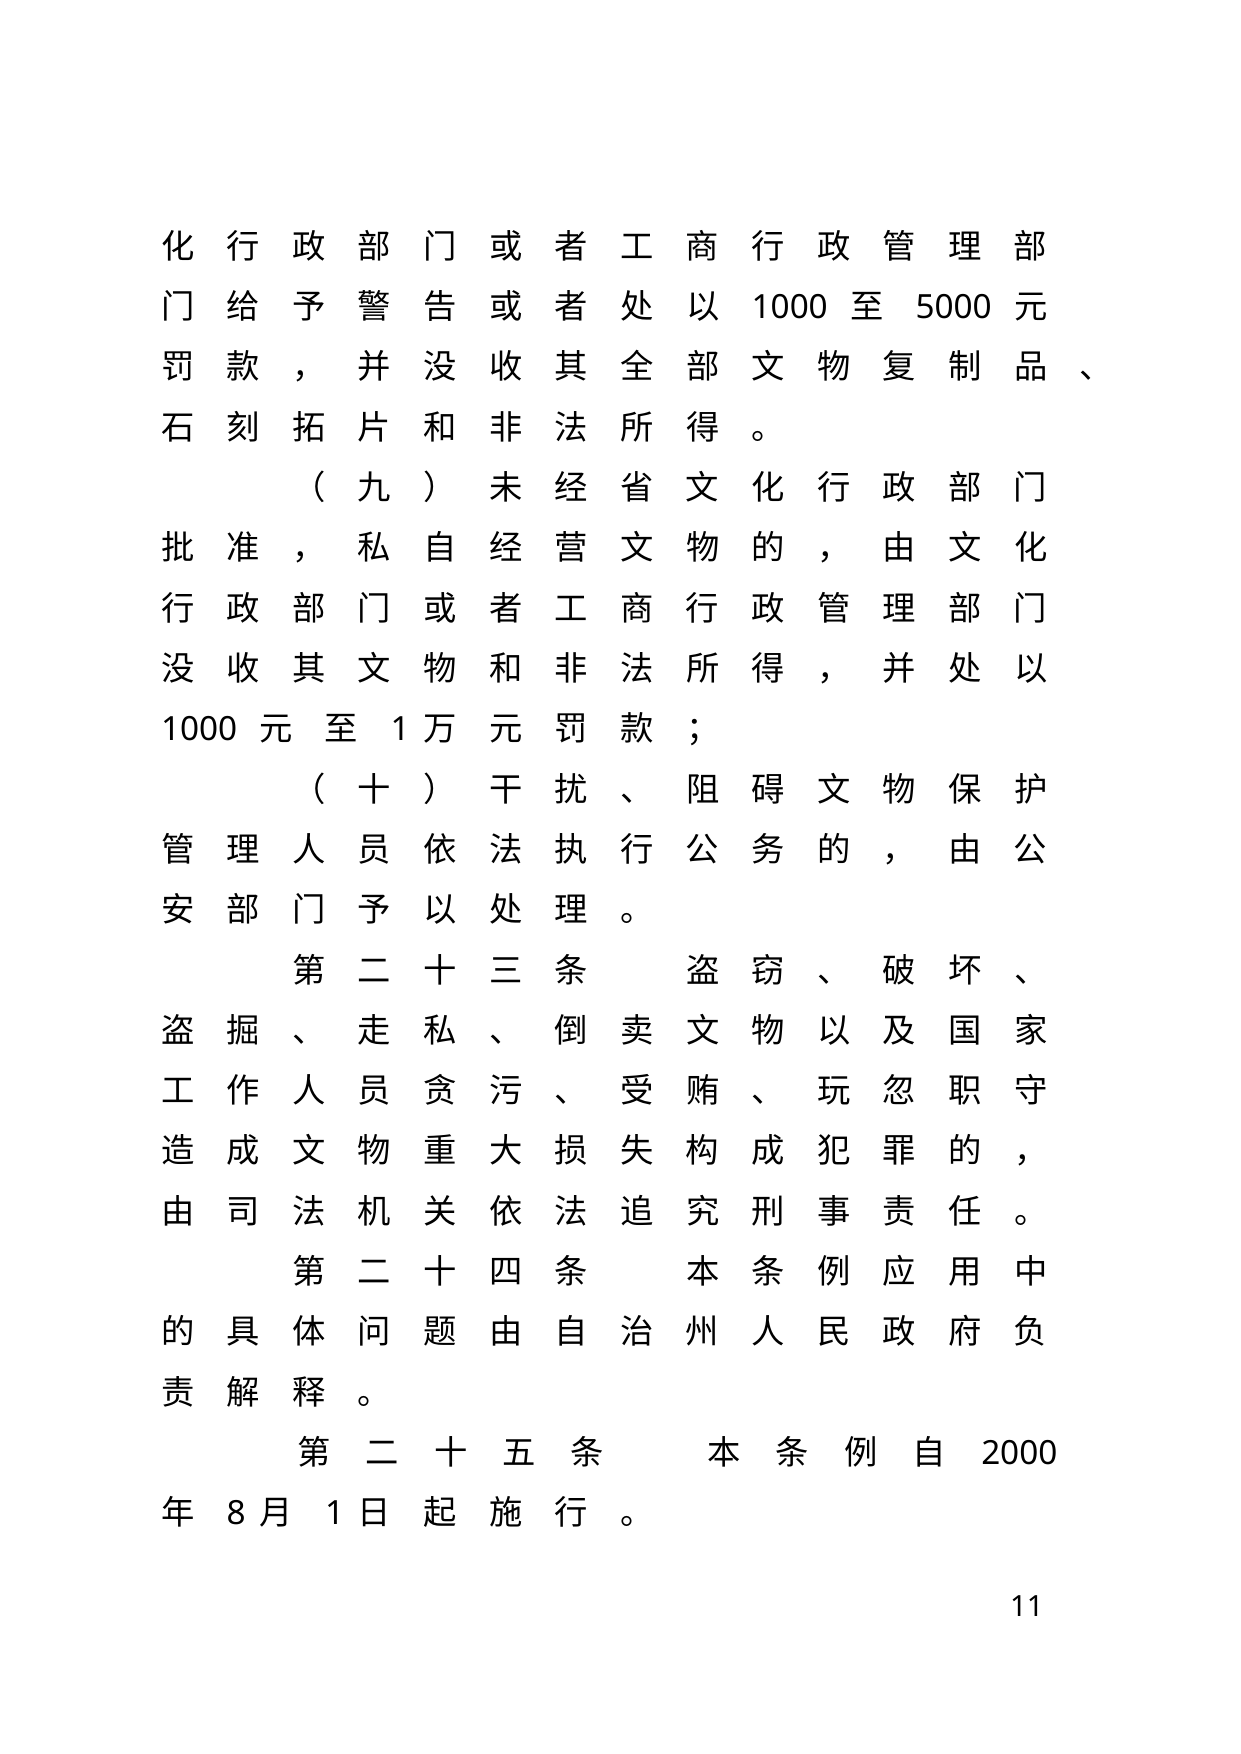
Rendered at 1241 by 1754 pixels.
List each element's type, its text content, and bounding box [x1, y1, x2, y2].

text （十）干扰、阻碍文物保护管理人员依法执行公务的，由公安部门予以处理。 [161, 756, 1079, 937]
text 第二十三条 盗窃、破坏、盗掘、走私、倒卖文物以及国家工作人员贪污、受贿、玩忽职守造成文物重大损失构成犯罪的，由司法机关依法追究刑事责任。 [161, 937, 1079, 1239]
text （九）未经省文化行政部门批准，私自经营文物的，由文化行政部门或者工商行政管理部门没收其文物和非法所得，并处以1000元至1万元罚款； [161, 455, 1079, 756]
text 第二十五条 本条例自2000年8月1日起施行。 [161, 1420, 1079, 1540]
text 第二十四条 本条例应用中的具体问题由自治州人民政府负责解释。 [161, 1239, 1079, 1420]
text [161, 213, 1079, 455]
